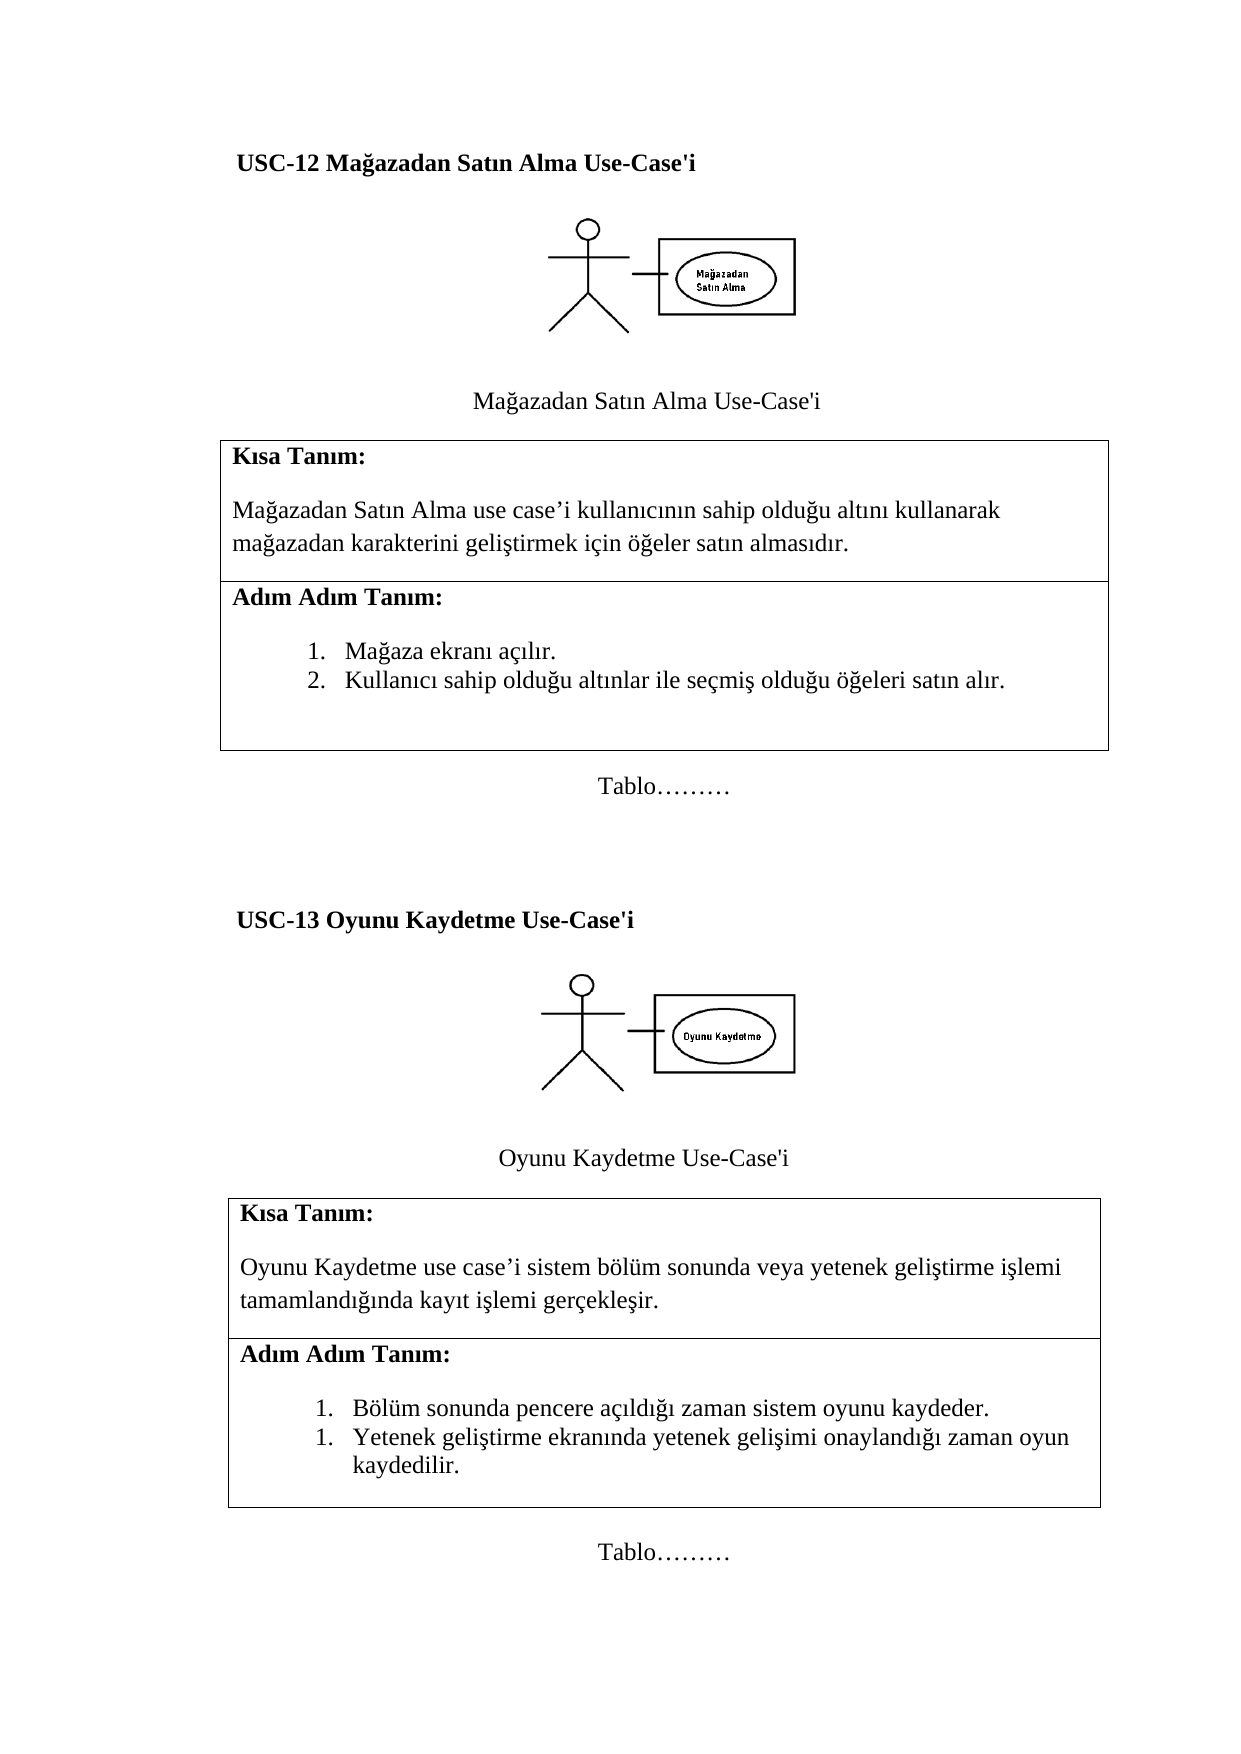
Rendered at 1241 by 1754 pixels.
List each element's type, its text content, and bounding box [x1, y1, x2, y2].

table_cell Adım Adım Tanım: Mağaza ekranı açılır. Kullanıcı sahip olduğu altınlar ile seçmiş olduğu öğeleri satın alır. [221, 582, 1108, 750]
text Oyunu Kaydetme Use-Case'i [299, 1143, 988, 1172]
table_cell Adım Adım Tanım: Bölüm sonunda pencere açıldığı zaman sistem oyunu kaydeder. Yetenek geliştirme ekranında yetenek gelişimi onaylandığı zaman oyun kaydedilir. [229, 1339, 1100, 1507]
table_header Kısa Tanım: Mağazadan Satın Alma use case’i kullanıcının sahip olduğu altını kullanarak mağazadan karakterini geliştirmek için öğeler satın almasıdır. [221, 441, 1108, 581]
picture [497, 196, 832, 362]
text Mağazadan Satın Alma Use-Case'i [299, 386, 988, 415]
picture [507, 953, 822, 1119]
subtitle USC-13 Oyunu Kaydetme Use-Case'i [236, 905, 1092, 933]
text Tablo……… [236, 771, 1092, 800]
subtitle USC-12 Mağazadan Satın Alma Use-Case'i [236, 148, 1092, 176]
text Tablo……… [236, 1537, 1092, 1566]
table_header Kısa Tanım: Oyunu Kaydetme use case’i sistem bölüm sonunda veya yetenek geliştirme işlemi tamamlandığında kayıt işlemi gerçekleşir. [229, 1199, 1100, 1338]
